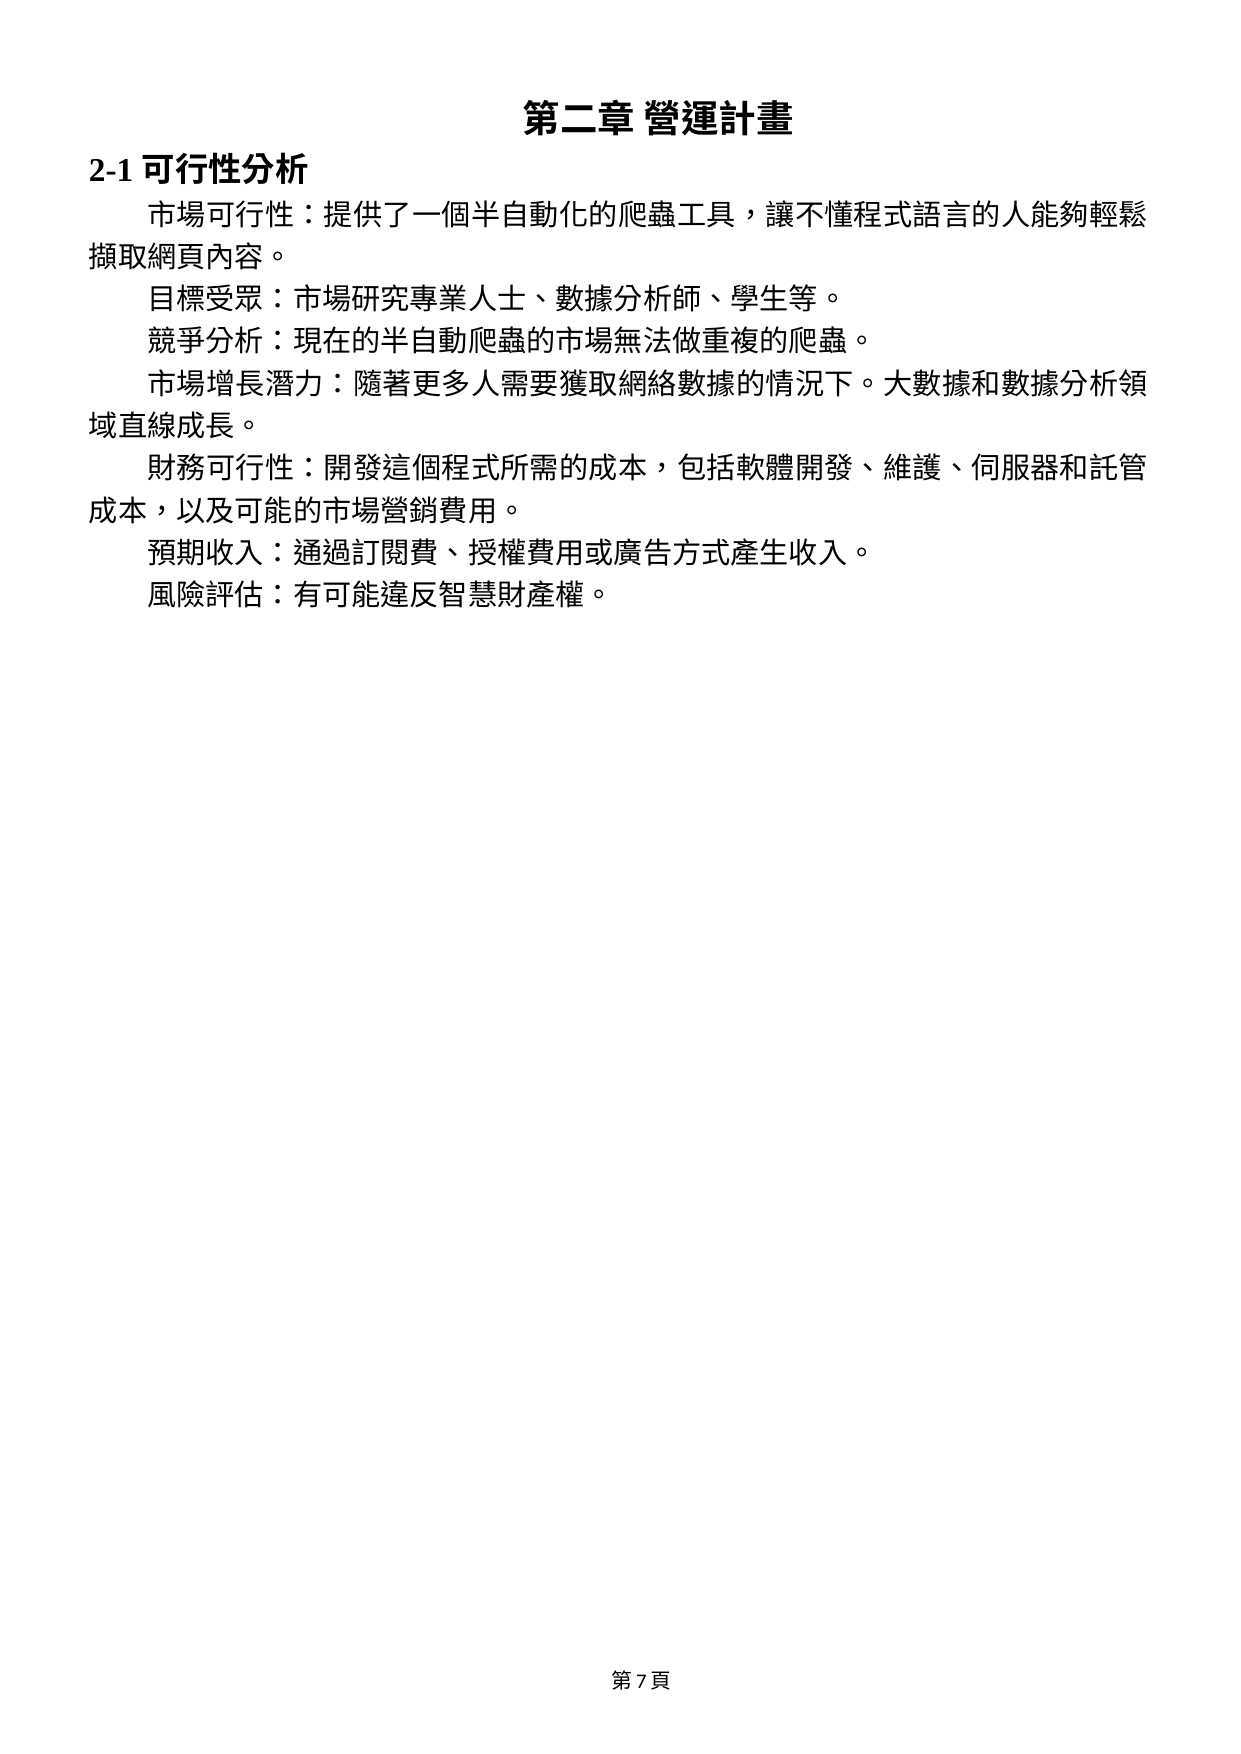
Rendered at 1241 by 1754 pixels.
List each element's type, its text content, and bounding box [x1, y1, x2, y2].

text 市場可行性：提供了一個半自動化的爬蟲工具，讓不懂程式語言的人能夠輕鬆擷取網頁內容。 [89, 191, 1152, 276]
text 預期收入：通過訂閱費、授權費用或廣告方式產生收入。 [89, 529, 1152, 572]
text 市場增長潛力：隨著更多人需要獲取網絡數據的情況下。大數據和數據分析領域直線成長。 [89, 360, 1152, 445]
text 2-1 可行性分析 [89, 143, 1152, 191]
text 財務可行性：開發這個程式所需的成本，包括軟體開發、維護、伺服器和託管成本，以及可能的市場營銷費用。 [89, 445, 1152, 529]
text 第二章 營運計畫 [89, 89, 1152, 143]
text 競爭分析：現在的半自動爬蟲的市場無法做重複的爬蟲。 [89, 318, 1152, 360]
text 目標受眾：市場研究專業人士、數據分析師、學生等。 [89, 276, 1152, 318]
text 風險評估：有可能違反智慧財產權。 [89, 572, 1152, 614]
